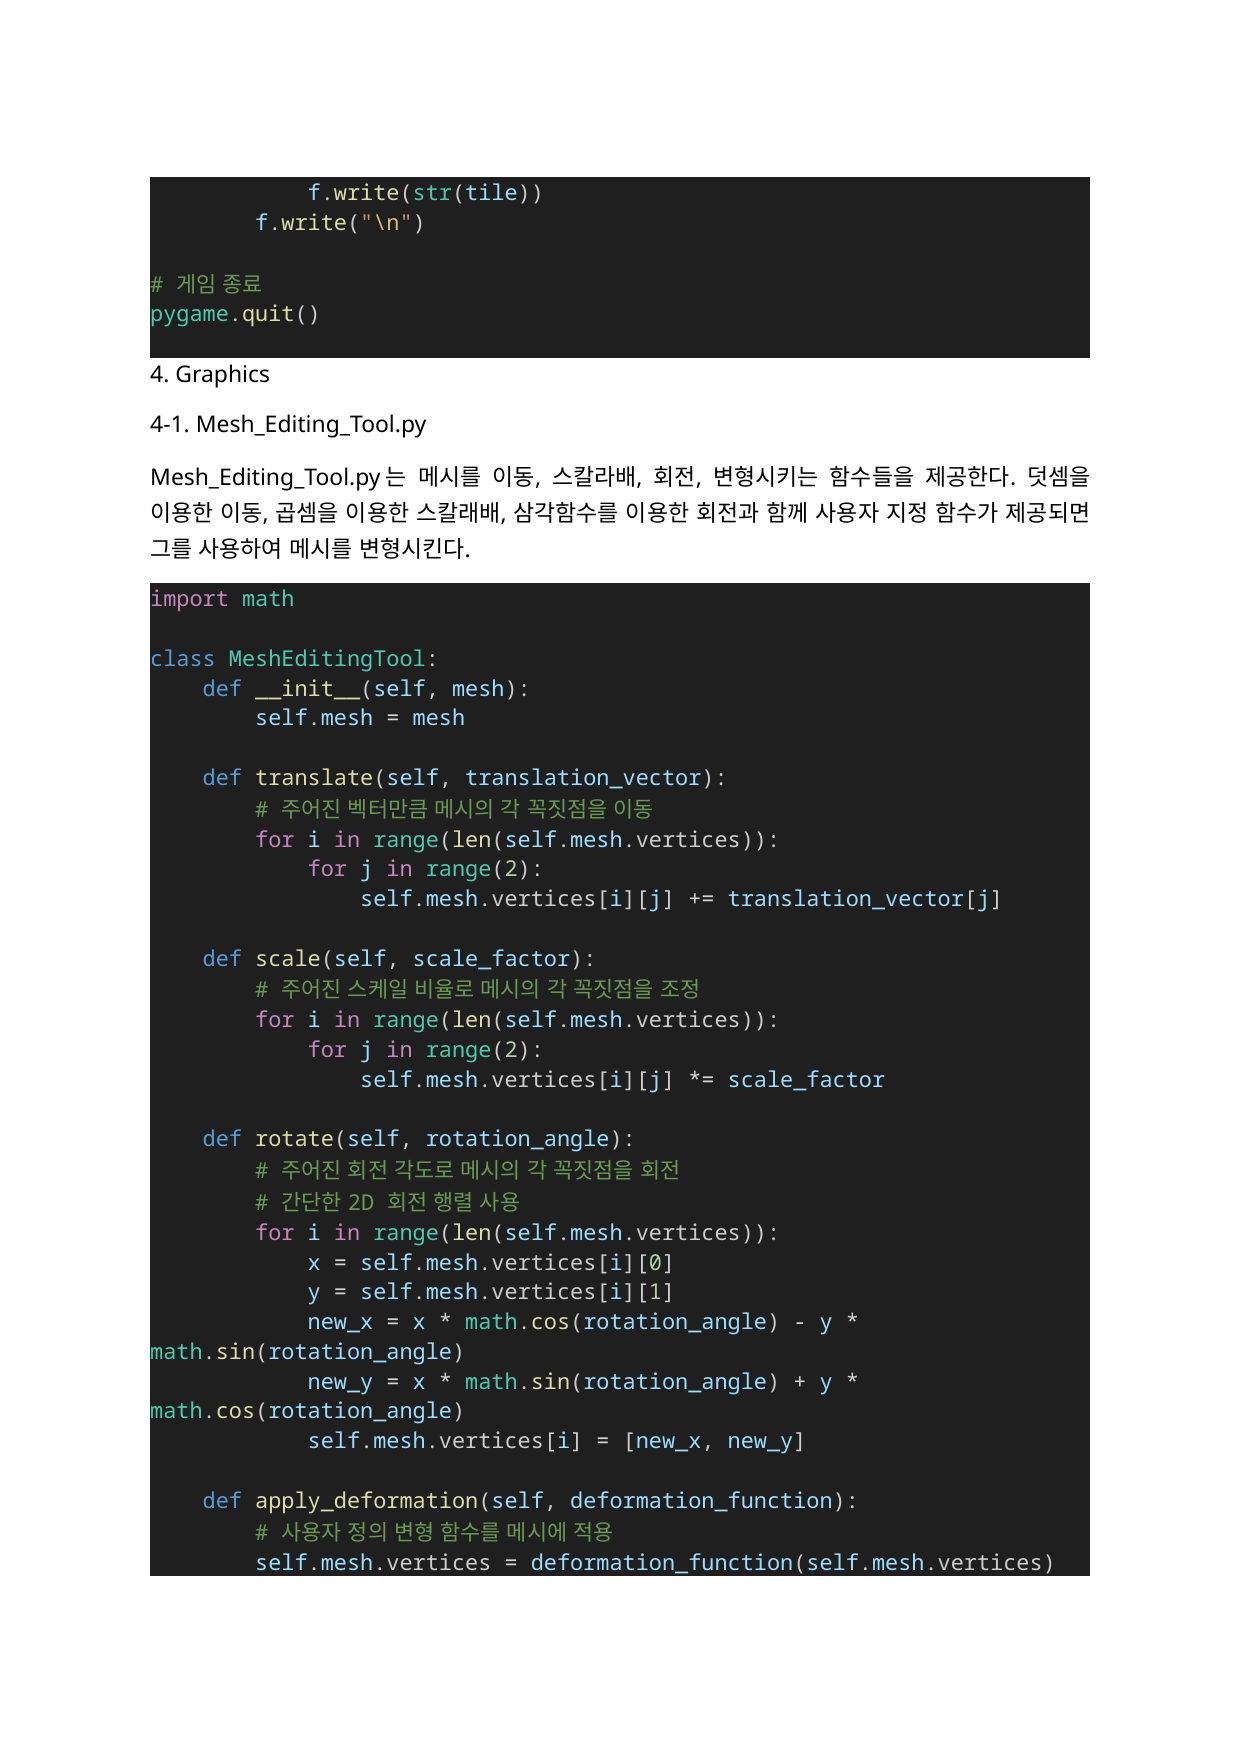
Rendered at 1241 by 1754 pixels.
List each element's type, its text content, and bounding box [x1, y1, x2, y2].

text self.mesh = mesh [150, 702, 1090, 732]
text for i in range(len(self.mesh.vertices)): [150, 823, 1090, 853]
text for j in range(2): [150, 853, 1090, 883]
text self.mesh.vertices[i][j] += translation_vector[j] [150, 883, 1090, 913]
text def __init__(self, mesh): [150, 673, 1090, 702]
text Mesh_Editing_Tool.py는 메시를 이동, 스칼라배, 회전, 변형시키는 함수들을 제공한다. 덧셈을 이용한 이동, 곱셈을 이용한 스칼래배, 삼각함수를 이용한 회전과 함께 사용자 지정 함수가 제공되면 그를 사용하여 메시를 변형시킨다. [150, 459, 1090, 564]
text # 사용자 정의 변형 함수를 메시에 적용 [150, 1515, 1090, 1546]
text x = self.mesh.vertices[i][0] [150, 1247, 1090, 1276]
text def apply_deformation(self, deformation_function): [150, 1485, 1090, 1515]
text f.write("\n") [150, 207, 1090, 237]
text 4. Graphics [150, 358, 1090, 389]
text # 주어진 회전 각도로 메시의 각 꼭짓점을 회전 [150, 1153, 1090, 1185]
text self.mesh.vertices[i] = [new_x, new_y] [150, 1425, 1090, 1455]
text pygame.quit() [150, 298, 1090, 328]
text 4-1. Mesh_Editing_Tool.py [150, 408, 1090, 439]
text def scale(self, scale_factor): [150, 943, 1090, 972]
text # 주어진 스케일 비율로 메시의 각 꼭짓점을 조정 [150, 972, 1090, 1004]
text f.write(str(tile)) [150, 177, 1090, 207]
text class MeshEditingTool: [150, 643, 1090, 673]
text for i in range(len(self.mesh.vertices)): [150, 1004, 1090, 1034]
text def translate(self, translation_vector): [150, 762, 1090, 792]
text self.mesh.vertices[i][j] *= scale_factor [150, 1064, 1090, 1094]
text # 간단한 2D 회전 행렬 사용 [150, 1185, 1090, 1217]
text # 주어진 벡터만큼 메시의 각 꼭짓점을 이동 [150, 792, 1090, 823]
text for i in range(len(self.mesh.vertices)): [150, 1217, 1090, 1247]
text self.mesh.vertices = deformation_function(self.mesh.vertices) [150, 1546, 1090, 1576]
text # 게임 종료 [150, 267, 1090, 298]
text def rotate(self, rotation_angle): [150, 1123, 1090, 1153]
text new_y = x * math.sin(rotation_angle) + y * math.cos(rotation_angle) [150, 1366, 1090, 1425]
text y = self.mesh.vertices[i][1] [150, 1276, 1090, 1306]
text import math [150, 583, 1090, 613]
text for j in range(2): [150, 1034, 1090, 1064]
text new_x = x * math.cos(rotation_angle) - y * math.sin(rotation_angle) [150, 1306, 1090, 1366]
